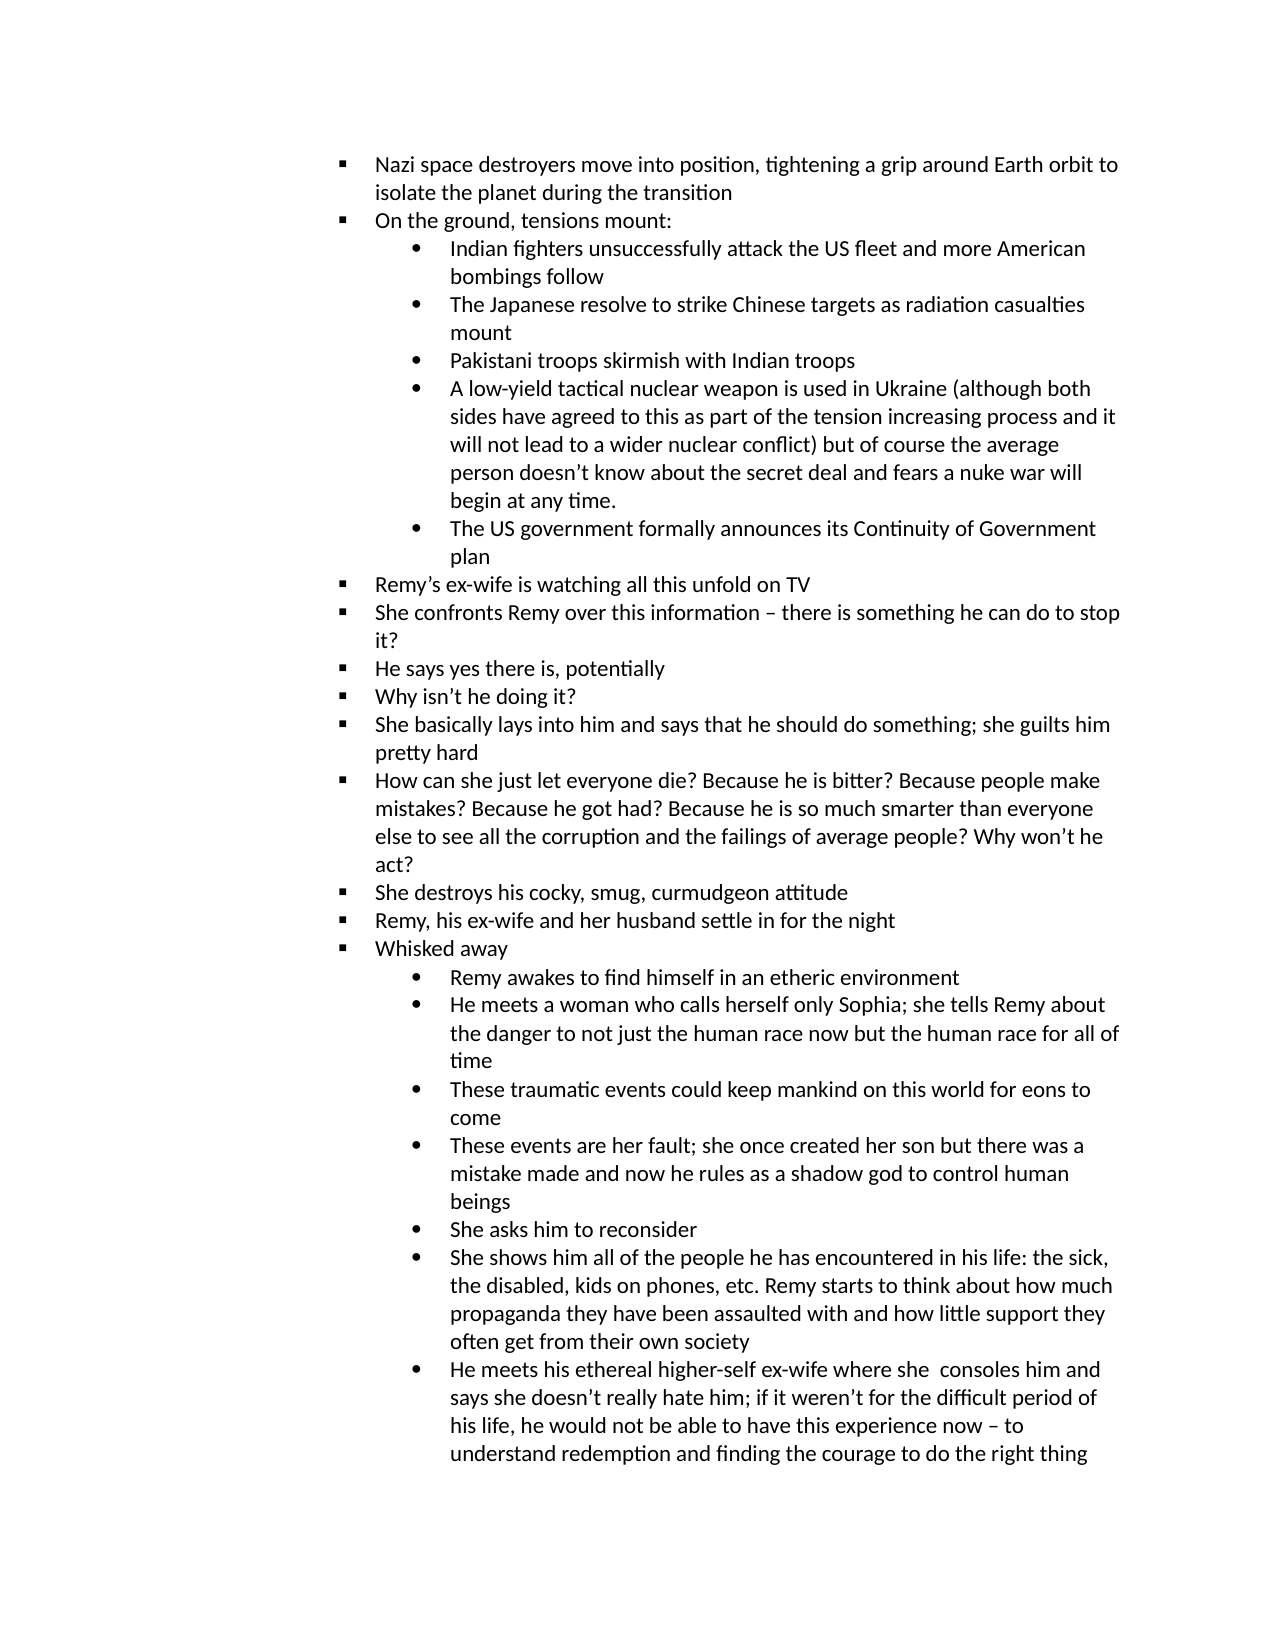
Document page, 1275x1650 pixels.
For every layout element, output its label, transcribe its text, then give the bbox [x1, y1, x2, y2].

list He meets a woman who calls herself only Sophia; she tells Remy about the danger to not just the human race now but the human race for all of time [412, 991, 1125, 1075]
list She shows him all of the people he has encountered in his life: the sick, the disabled, kids on phones, etc. Remy starts to think about how much propaganda they have been assaulted with and how little support they often get from their own society [412, 1243, 1125, 1355]
list Remy awakes to find himself in an etheric environment [412, 963, 1125, 991]
list Nazi space destroyers move into position, tightening a grip around Earth orbit to isolate the planet during the transition [337, 150, 1125, 206]
list The US government formally announces its Continuity of Government plan [412, 514, 1125, 570]
list Remy’s ex-wife is watching all this unfold on TV [337, 570, 1125, 598]
list He says yes there is, potentially [337, 654, 1125, 682]
list The Japanese resolve to strike Chinese targets as radiation casualties mount [412, 290, 1125, 346]
list She confronts Remy over this information – there is something he can do to stop it? [337, 598, 1125, 654]
list On the ground, tensions mount: [337, 206, 1125, 234]
list Remy, his ex-wife and her husband settle in for the night [337, 907, 1125, 934]
list She basically lays into him and says that he should do something; she guilts him pretty hard [337, 710, 1125, 766]
list These traumatic events could keep mankind on this world for eons to come [412, 1075, 1125, 1131]
list These events are her fault; she once created her son but there was a mistake made and now he rules as a shadow god to control human beings [412, 1131, 1125, 1215]
list She destroys his cocky, smug, curmudgeon attitude [337, 878, 1125, 907]
list How can she just let everyone die? Because he is bitter? Because people make mistakes? Because he got had? Because he is so much smarter than everyone else to see all the corruption and the failings of average people? Why won’t he act? [337, 766, 1125, 878]
list Pakistani troops skirmish with Indian troops [412, 346, 1125, 374]
list She asks him to reconsider [412, 1215, 1125, 1243]
list Whisked away [337, 934, 1125, 963]
list A low-yield tactical nuclear weapon is used in Ukraine (although both sides have agreed to this as part of the tension increasing process and it will not lead to a wider nuclear conflict) but of course the average person doesn’t know about the secret deal and fears a nuke war will begin at any time. [412, 374, 1125, 514]
list Indian fighters unsuccessfully attack the US fleet and more American bombings follow [412, 234, 1125, 290]
list Why isn’t he doing it? [337, 682, 1125, 710]
list He meets his ethereal higher-self ex-wife where she consoles him and says she doesn’t really hate him; if it weren’t for the difficult period of his life, he would not be able to have this experience now – to understand redemption and finding the courage to do the right thing [412, 1355, 1125, 1467]
